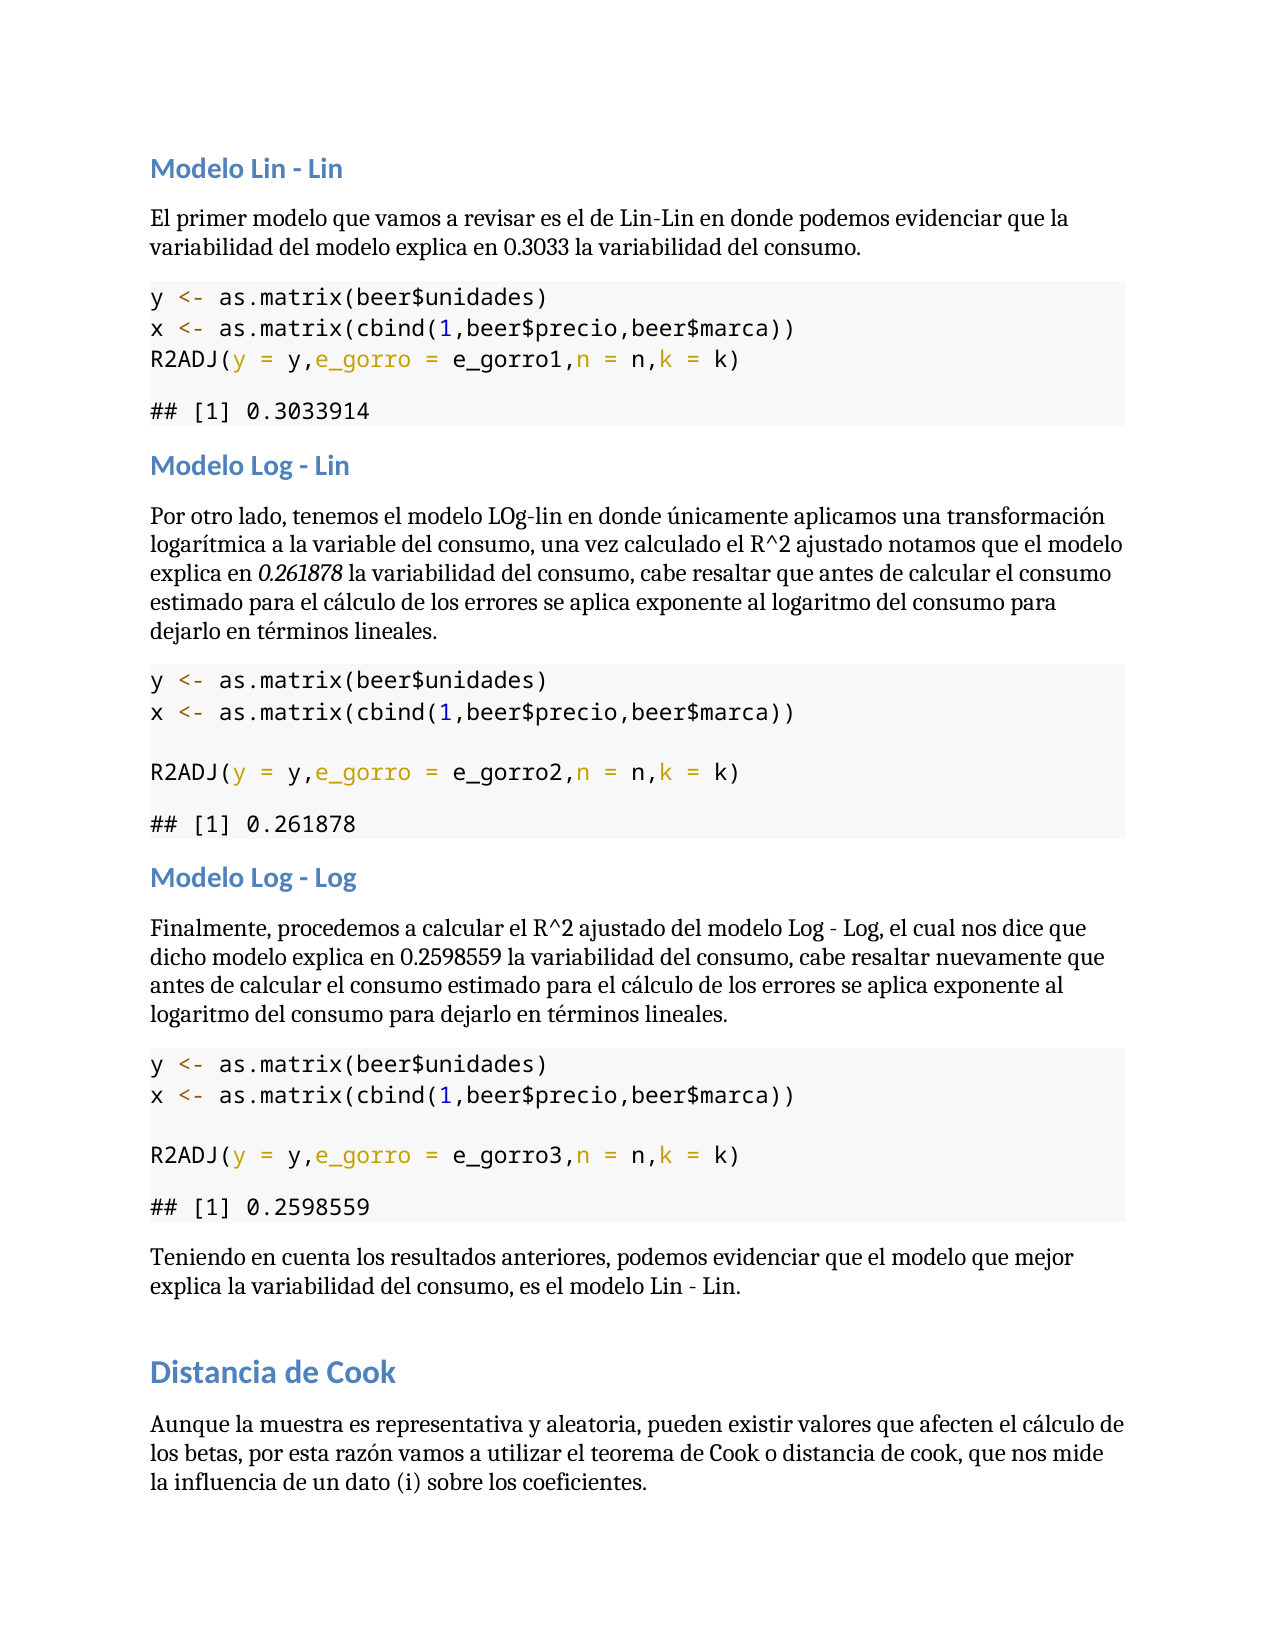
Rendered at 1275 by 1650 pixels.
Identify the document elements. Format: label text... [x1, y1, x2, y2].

subtitle Modelo Log - Lin [150, 447, 1125, 483]
text Finalmente, procedemos a calcular el R^2 ajustado del modelo Log - Log, el cual nos dice que dicho modelo explica en 0.2598559 la variabilidad del consumo, cabe resaltar nuevamente que antes de calcular el consumo estimado para el cálculo de los errores se aplica exponente al logaritmo del consumo para dejarlo en términos lineales. [150, 914, 1125, 1029]
text ## [1] 0.2598559 [150, 1191, 1125, 1222]
subtitle Modelo Lin - Lin [150, 150, 1125, 186]
text Aunque la muestra es representativa y aleatoria, pueden existir valores que afecten el cálculo de los betas, por esta razón vamos a utilizar el teorema de Cook o distancia de cook, que nos mide la influencia de un dato (i) sobre los coeficientes. [150, 1410, 1125, 1496]
text ## [1] 0.3033914 [150, 395, 1125, 426]
text y <- as.matrix(beer$unidades) x <- as.matrix(cbind(1,beer$precio,beer$marca)) R2ADJ(y = y,e_gorro = e_gorro3,n = n,k = k) [150, 1048, 1125, 1170]
text y <- as.matrix(beer$unidades) x <- as.matrix(cbind(1,beer$precio,beer$marca)) R2ADJ(y = y,e_gorro = e_gorro1,n = n,k = k) [549, 281, 1125, 374]
text Teniendo en cuenta los resultados anteriores, podemos evidenciar que el modelo que mejor explica la variabilidad del consumo, es el modelo Lin - Lin. [150, 1243, 1125, 1301]
subtitle Distancia de Cook [150, 1351, 1125, 1391]
text Por otro lado, tenemos el modelo LOg-lin en donde únicamente aplicamos una transformación logarítmica a la variable del consumo, una vez calculado el R^2 ajustado notamos que el modelo explica en 0.261878 la variabilidad del consumo, cabe resaltar que antes de calcular el consumo estimado para el cálculo de los errores se aplica exponente al logaritmo del consumo para dejarlo en términos lineales. [150, 502, 1125, 645]
text El primer modelo que vamos a revisar es el de Lin-Lin en donde podemos evidenciar que la variabilidad del modelo explica en 0.3033 la variabilidad del consumo. [150, 204, 1125, 262]
text ## [1] 0.261878 [150, 807, 1125, 839]
subtitle Modelo Log - Log [150, 859, 1125, 895]
text y <- as.matrix(beer$unidades) x <- as.matrix(cbind(1,beer$precio,beer$marca)) R2ADJ(y = y,e_gorro = e_gorro2,n = n,k = k) [150, 664, 1125, 787]
